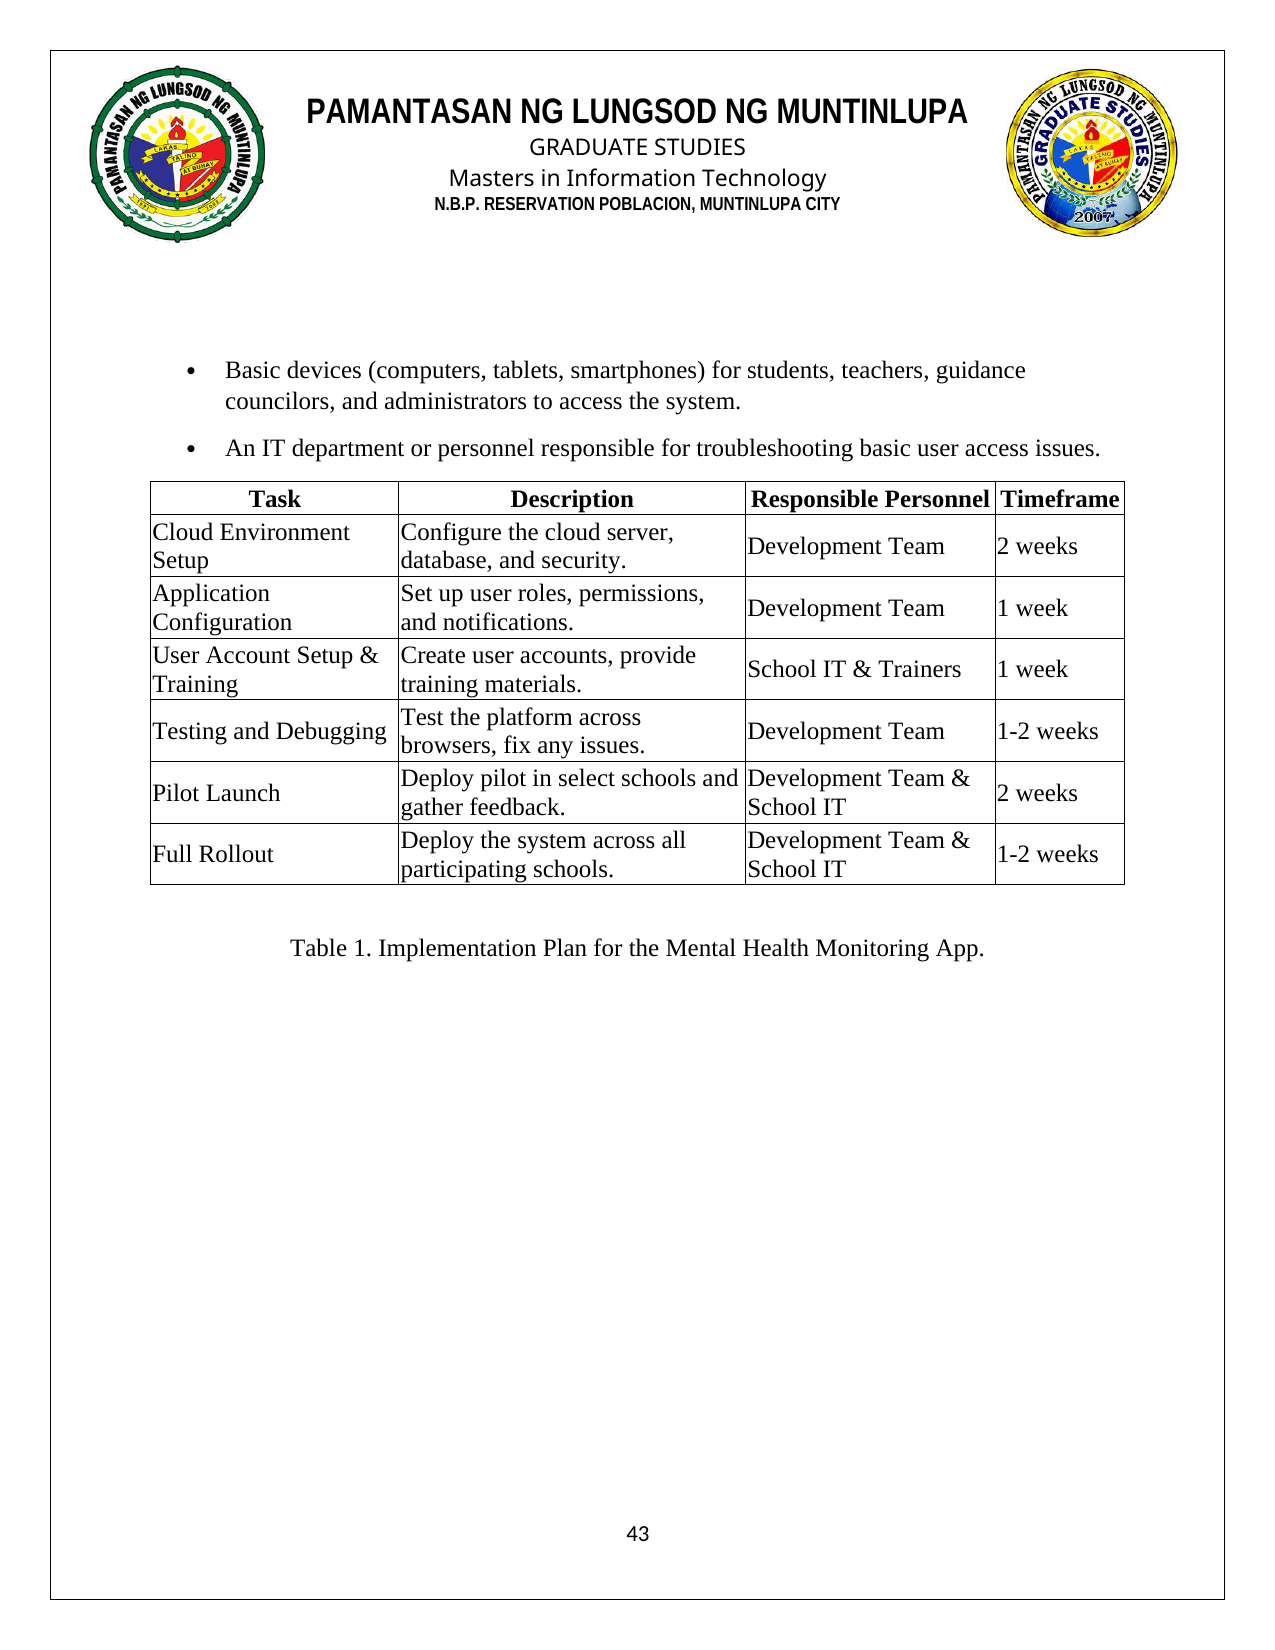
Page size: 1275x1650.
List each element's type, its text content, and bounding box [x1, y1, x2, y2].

table_cell 1-2 weeks [996, 700, 1124, 761]
table_cell 1 week [996, 639, 1124, 699]
table_cell Deploy the system across all participating schools. [399, 824, 745, 884]
table_header Task [151, 482, 398, 514]
picture [87, 63, 267, 245]
picture [1006, 68, 1182, 240]
text Table 1. Implementation Plan for the Mental Health Monitoring App. [150, 933, 1125, 962]
table_cell Testing and Debugging [151, 700, 398, 761]
table_cell Create user accounts, provide training materials. [399, 639, 745, 699]
table_cell Application Configuration [151, 577, 398, 637]
table_header Timeframe [996, 482, 1124, 514]
table_cell Development Team [746, 700, 995, 761]
table_cell 2 weeks [996, 762, 1124, 822]
table_cell 1 week [996, 577, 1124, 637]
table_cell Development Team & School IT [746, 824, 995, 884]
table_cell Deploy pilot in select schools and gather feedback. [399, 762, 745, 822]
table_cell Cloud Environment Setup [151, 515, 398, 576]
list Basic devices (computers, tablets, smartphones) for students, teachers, guidance councilors, and administrators to access the system. [187, 355, 1125, 414]
table_cell Development Team & School IT [746, 762, 995, 822]
table_cell User Account Setup & Training [151, 639, 398, 699]
table_cell 2 weeks [996, 515, 1124, 576]
list An IT department or personnel responsible for troubleshooting basic user access issues. [187, 433, 1125, 462]
table_cell Set up user roles, permissions, and notifications. [399, 577, 745, 637]
table_cell Test the platform across browsers, fix any issues. [399, 700, 745, 761]
table_cell Pilot Launch [151, 762, 398, 822]
table_header Description [399, 482, 745, 514]
table_cell Development Team [746, 515, 995, 576]
table_cell Development Team [746, 577, 995, 637]
table_cell Full Rollout [151, 824, 398, 884]
table_cell 1-2 weeks [996, 824, 1124, 884]
table_cell School IT & Trainers [746, 639, 995, 699]
table_header Responsible Personnel [746, 482, 995, 514]
table_cell Configure the cloud server, database, and security. [399, 515, 745, 576]
